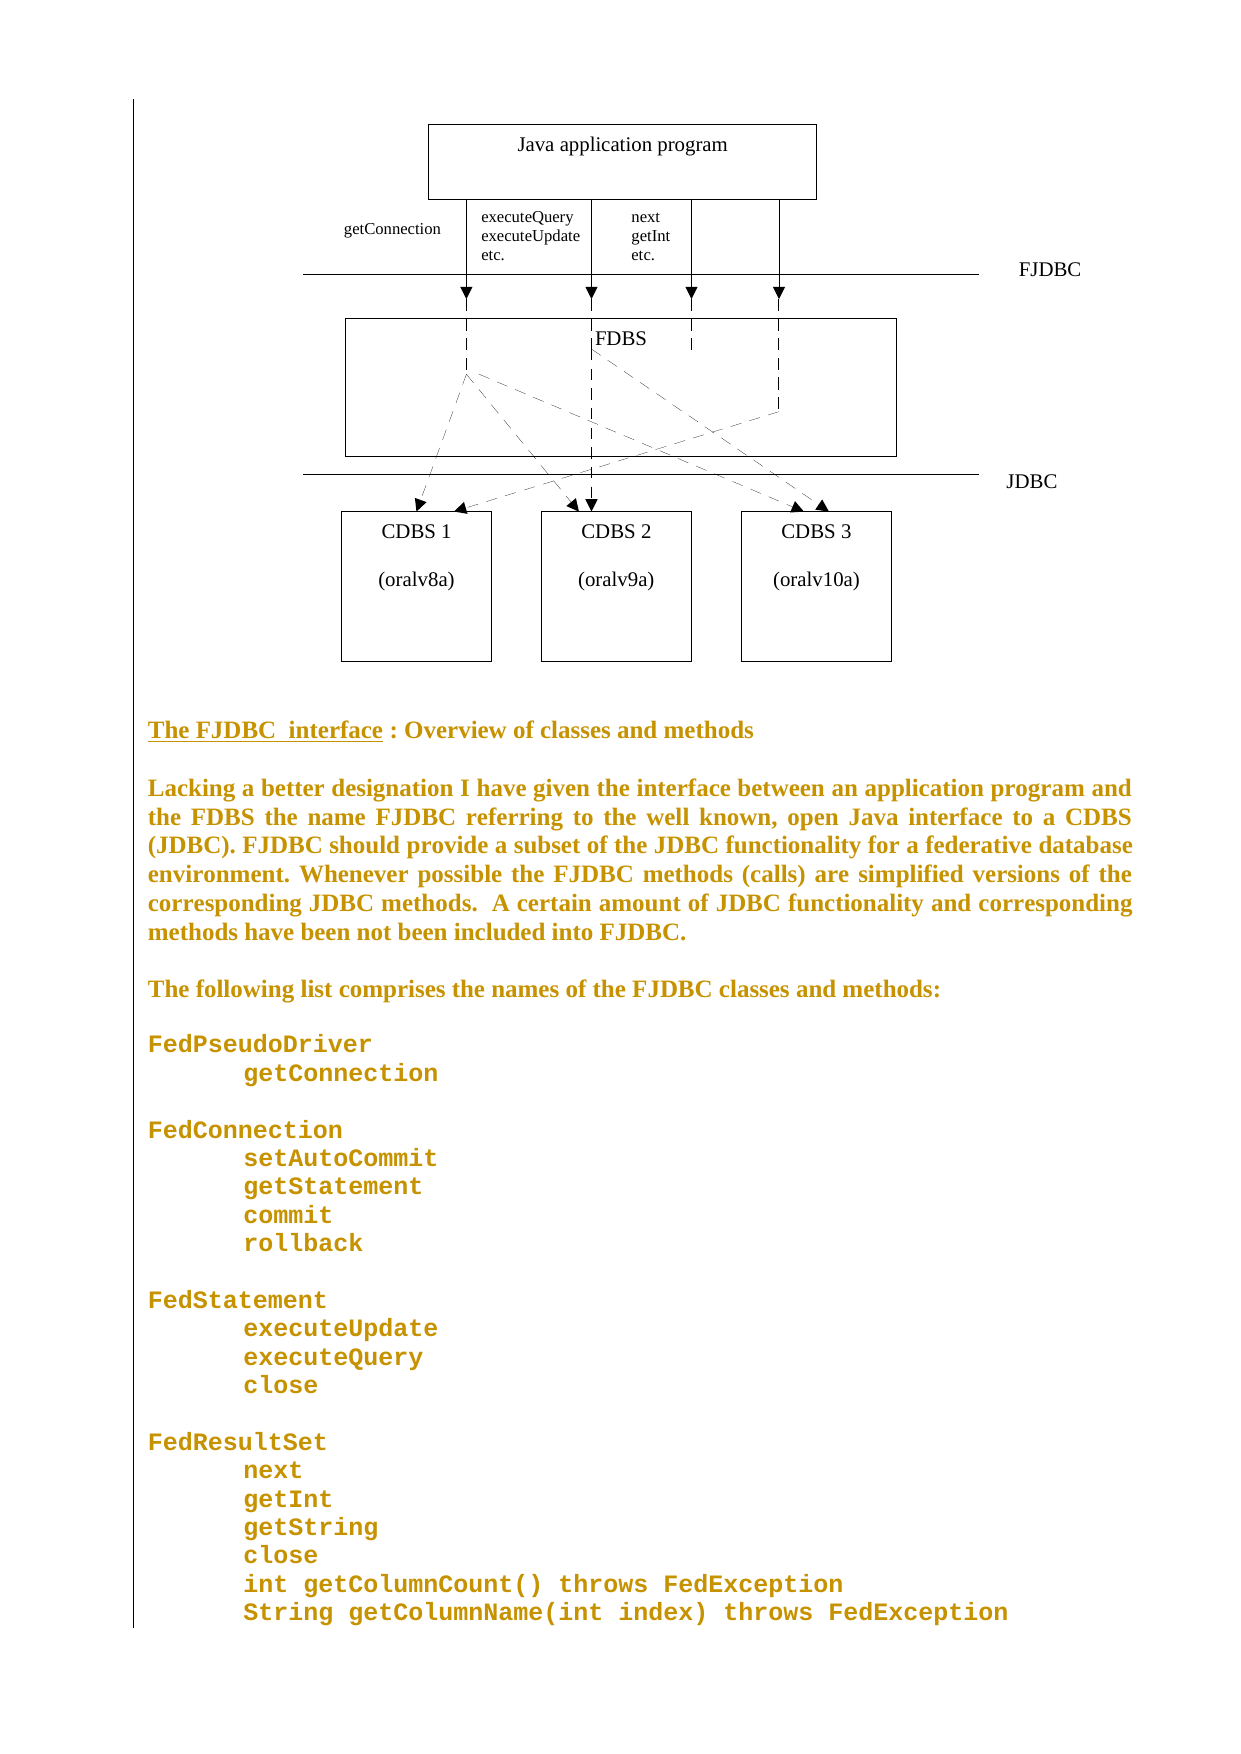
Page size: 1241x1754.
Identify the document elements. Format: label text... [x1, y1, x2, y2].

text executeUpdate [148, 1316, 1134, 1344]
text FedStatement [148, 1288, 1134, 1316]
text getInt [148, 1486, 1134, 1515]
text int getColumnCount() throws FedException [148, 1571, 1134, 1600]
text commit [148, 1202, 1134, 1231]
text close [148, 1373, 1134, 1401]
text FedResultSet [148, 1430, 1134, 1458]
text rollback [148, 1231, 1134, 1259]
text close [148, 1543, 1134, 1571]
text next [148, 1458, 1134, 1486]
text The following list comprises the names of the FJDBC classes and methods: [148, 974, 1134, 1003]
text getString [148, 1515, 1134, 1543]
text String getColumnName(int index) throws FedException [148, 1600, 1134, 1628]
text setAutoCommit [148, 1146, 1134, 1174]
text The FJDBC interface : Overview of classes and methods [148, 716, 1134, 744]
text getConnection [148, 1060, 1134, 1088]
text executeQuery [148, 1344, 1134, 1373]
text Lacking a better designation I have given the interface between an application program and the FDBS the name FJDBC referring to the well known, open Java interface to a CDBS (JDBC). FJDBC should provide a subset of the JDBC functionality for a federative database environment. Whenever possible the FJDBC methods (calls) are simplified versions of the corresponding JDBC methods. A certain amount of JDBC functionality and corresponding methods have been not been included into FJDBC. [148, 773, 1134, 946]
text FedPseudoDriver [148, 1032, 1134, 1060]
text FedConnection [148, 1117, 1134, 1146]
text getStatement [148, 1174, 1134, 1202]
